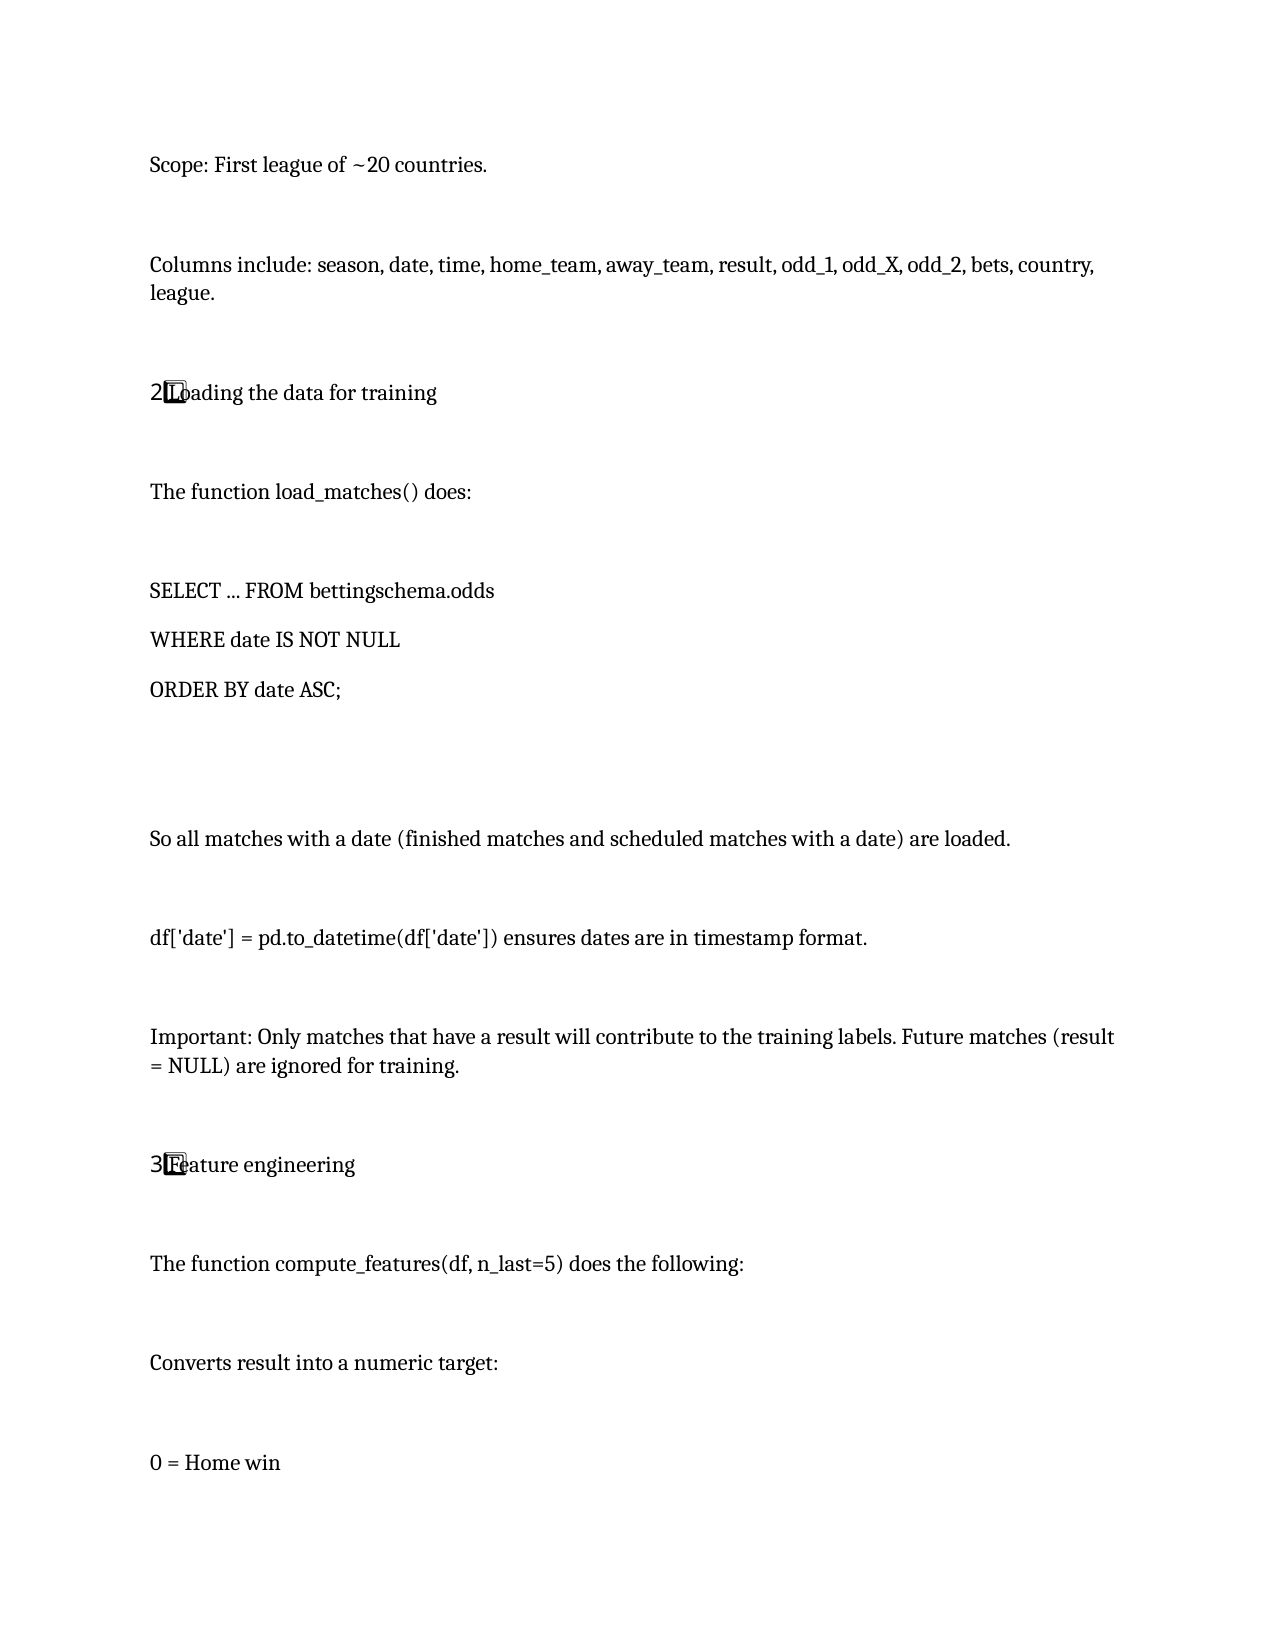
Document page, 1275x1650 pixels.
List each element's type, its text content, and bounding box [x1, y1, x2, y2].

text The function load_matches() does: [150, 476, 1125, 505]
text 2️⃣ Loading the data for training [150, 377, 1125, 406]
text So all matches with a date (finished matches and scheduled matches with a date) are loaded. [150, 823, 1125, 852]
text 3️⃣ Feature engineering [150, 1149, 1125, 1178]
text WHERE date IS NOT NULL [150, 625, 1125, 654]
text Converts result into a numeric target: [150, 1348, 1125, 1377]
text SELECT ... FROM bettingschema.odds [150, 575, 1125, 604]
text 0 = Home win [150, 1447, 1125, 1476]
text Scope: First league of ~20 countries. [150, 150, 1125, 179]
text ORDER BY date ASC; [150, 674, 1125, 703]
text Important: Only matches that have a result will contribute to the training labels. Future matches (result = NULL) are ignored for training. [150, 1022, 1125, 1079]
text Columns include: season, date, time, home_team, away_team, result, odd_1, odd_X, odd_2, bets, country, league. [150, 249, 1125, 307]
text The function compute_features(df, n_last=5) does the following: [150, 1249, 1125, 1277]
text df['date'] = pd.to_datetime(df['date']) ensures dates are in timestamp format. [150, 922, 1125, 951]
